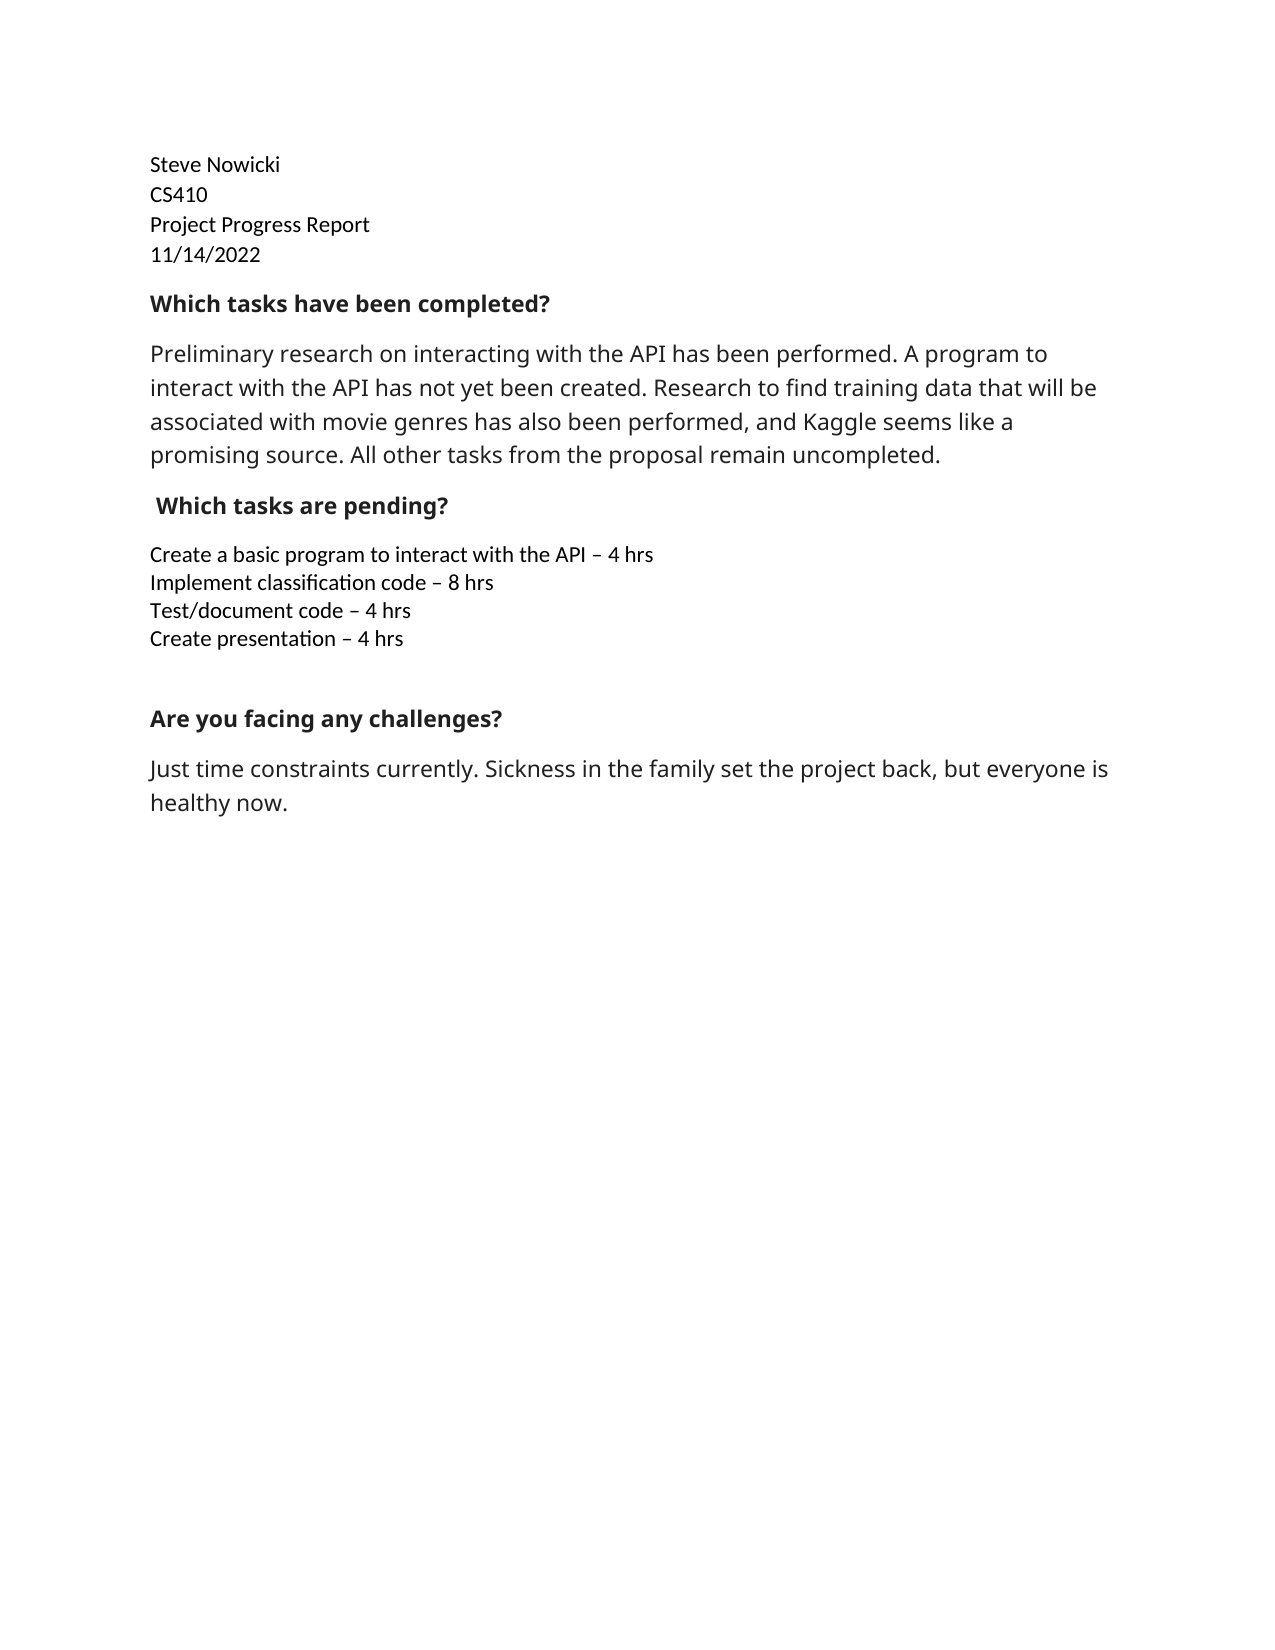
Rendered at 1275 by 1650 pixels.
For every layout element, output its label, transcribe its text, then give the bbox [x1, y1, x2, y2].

text Create a basic program to interact with the API – 4 hrs [150, 540, 1125, 568]
text Which tasks are pending? [150, 489, 1125, 521]
text Just time constraints currently. Sickness in the family set the project back, but everyone is healthy now. [150, 753, 1125, 818]
text Create presentation – 4 hrs [150, 624, 1125, 652]
text Implement classification code – 8 hrs [150, 568, 1125, 596]
text Preliminary research on interacting with the API has been performed. A program to interact with the API has not yet been created. Research to find training data that will be associated with movie genres has also been performed, and Kaggle seems like a promising source. All other tasks from the proposal remain uncompleted. [150, 338, 1125, 470]
text Which tasks have been completed? [150, 287, 1125, 319]
text Steve Nowicki CS410 Project Progress Report 11/14/2022 [150, 150, 1125, 269]
text Test/document code – 4 hrs [150, 596, 1125, 624]
text Are you facing any challenges? [150, 702, 1125, 734]
